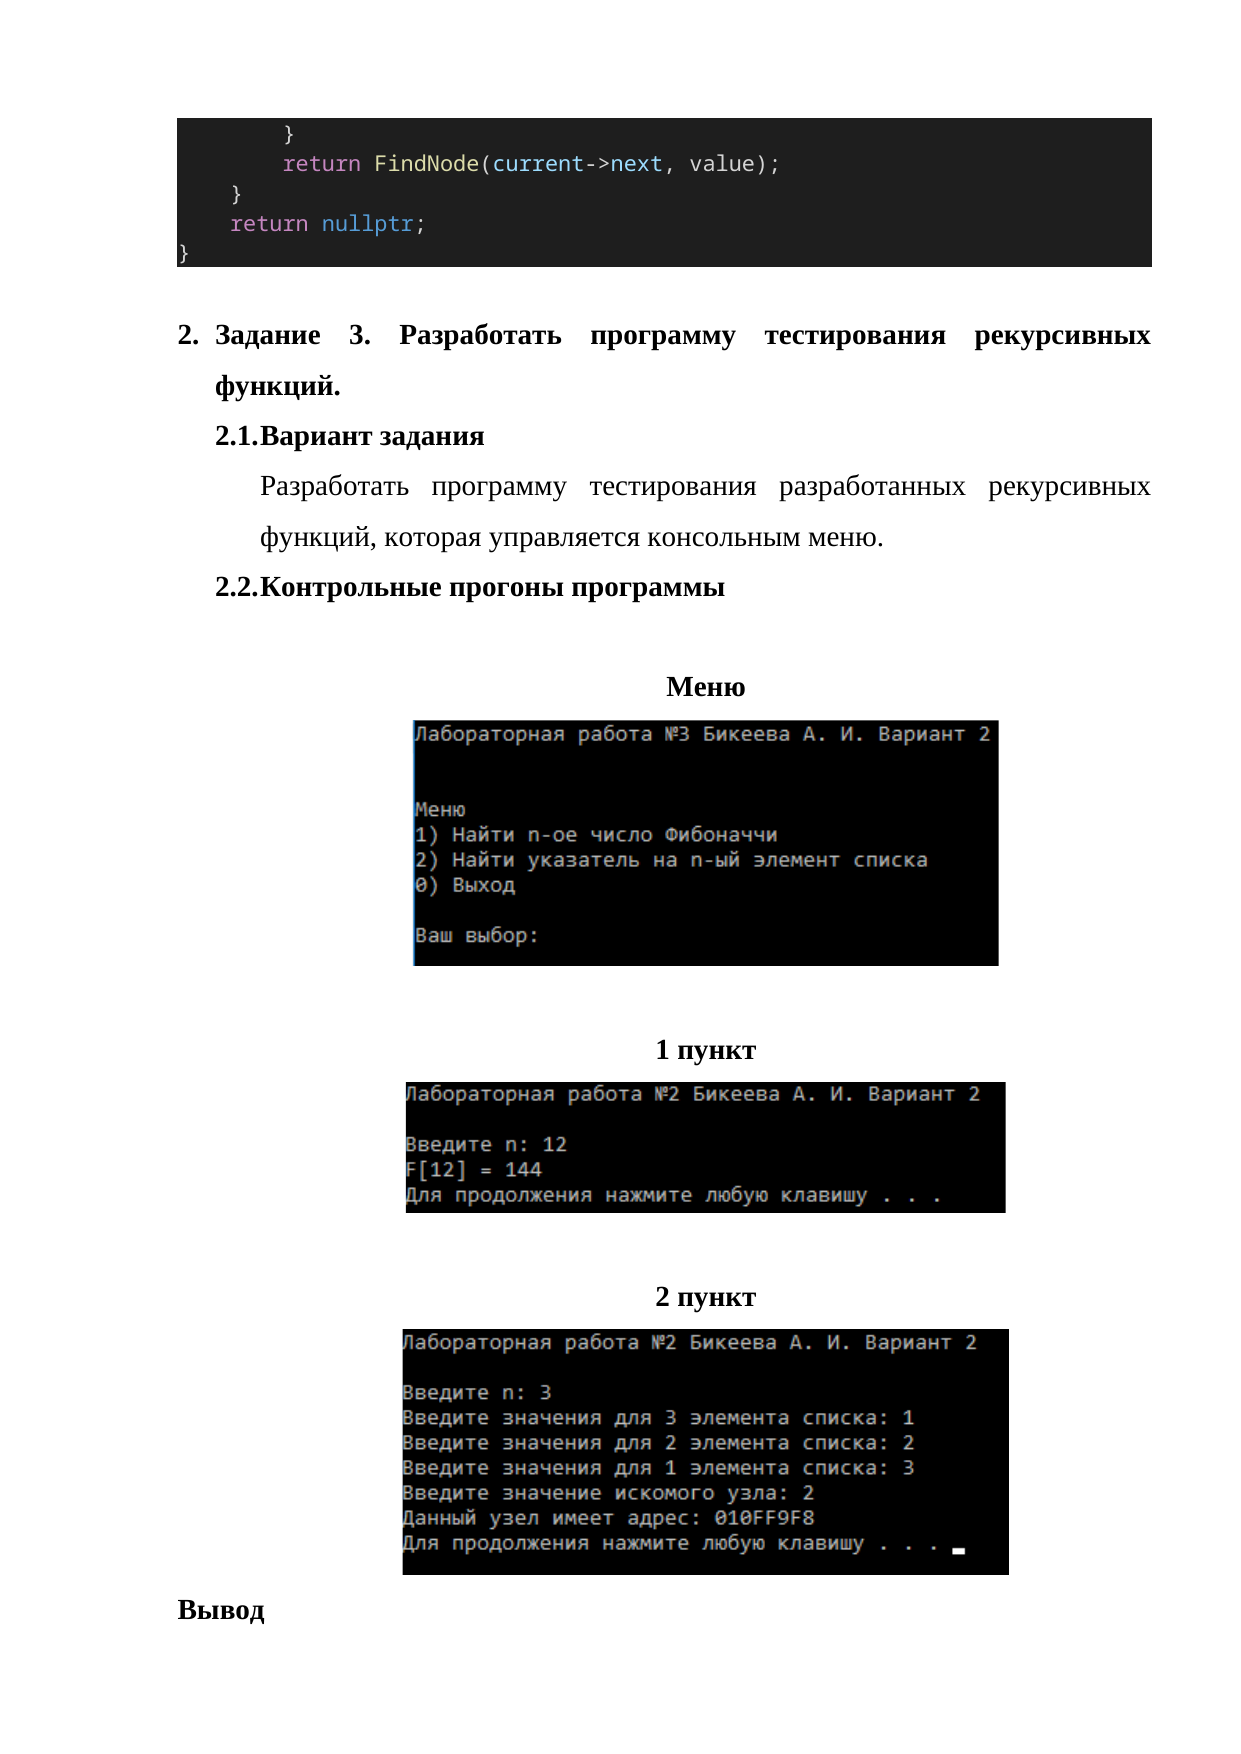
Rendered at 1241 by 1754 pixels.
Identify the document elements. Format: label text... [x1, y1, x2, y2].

picture [402, 1329, 1009, 1575]
text return nullptr; [177, 207, 1152, 237]
text return FindNode(current->next, value); [177, 148, 1152, 178]
text } [177, 178, 1152, 207]
picture [405, 1082, 1006, 1213]
text } [177, 237, 1152, 267]
list Вариант задания [215, 418, 1152, 452]
text } [177, 118, 1152, 148]
list Меню [260, 669, 1152, 703]
list 2 пункт [260, 1279, 1152, 1313]
list Задание 3. Разработать программу тестирования рекурсивных функций. [177, 317, 1152, 401]
picture [412, 720, 999, 966]
list 1 пункт [260, 1032, 1152, 1066]
list Разработать программу тестирования разработанных рекурсивных функций, которая управляется консольным меню. [260, 468, 1152, 552]
list Контрольные прогоны программы [215, 569, 1152, 602]
list Вывод [177, 1592, 1152, 1625]
